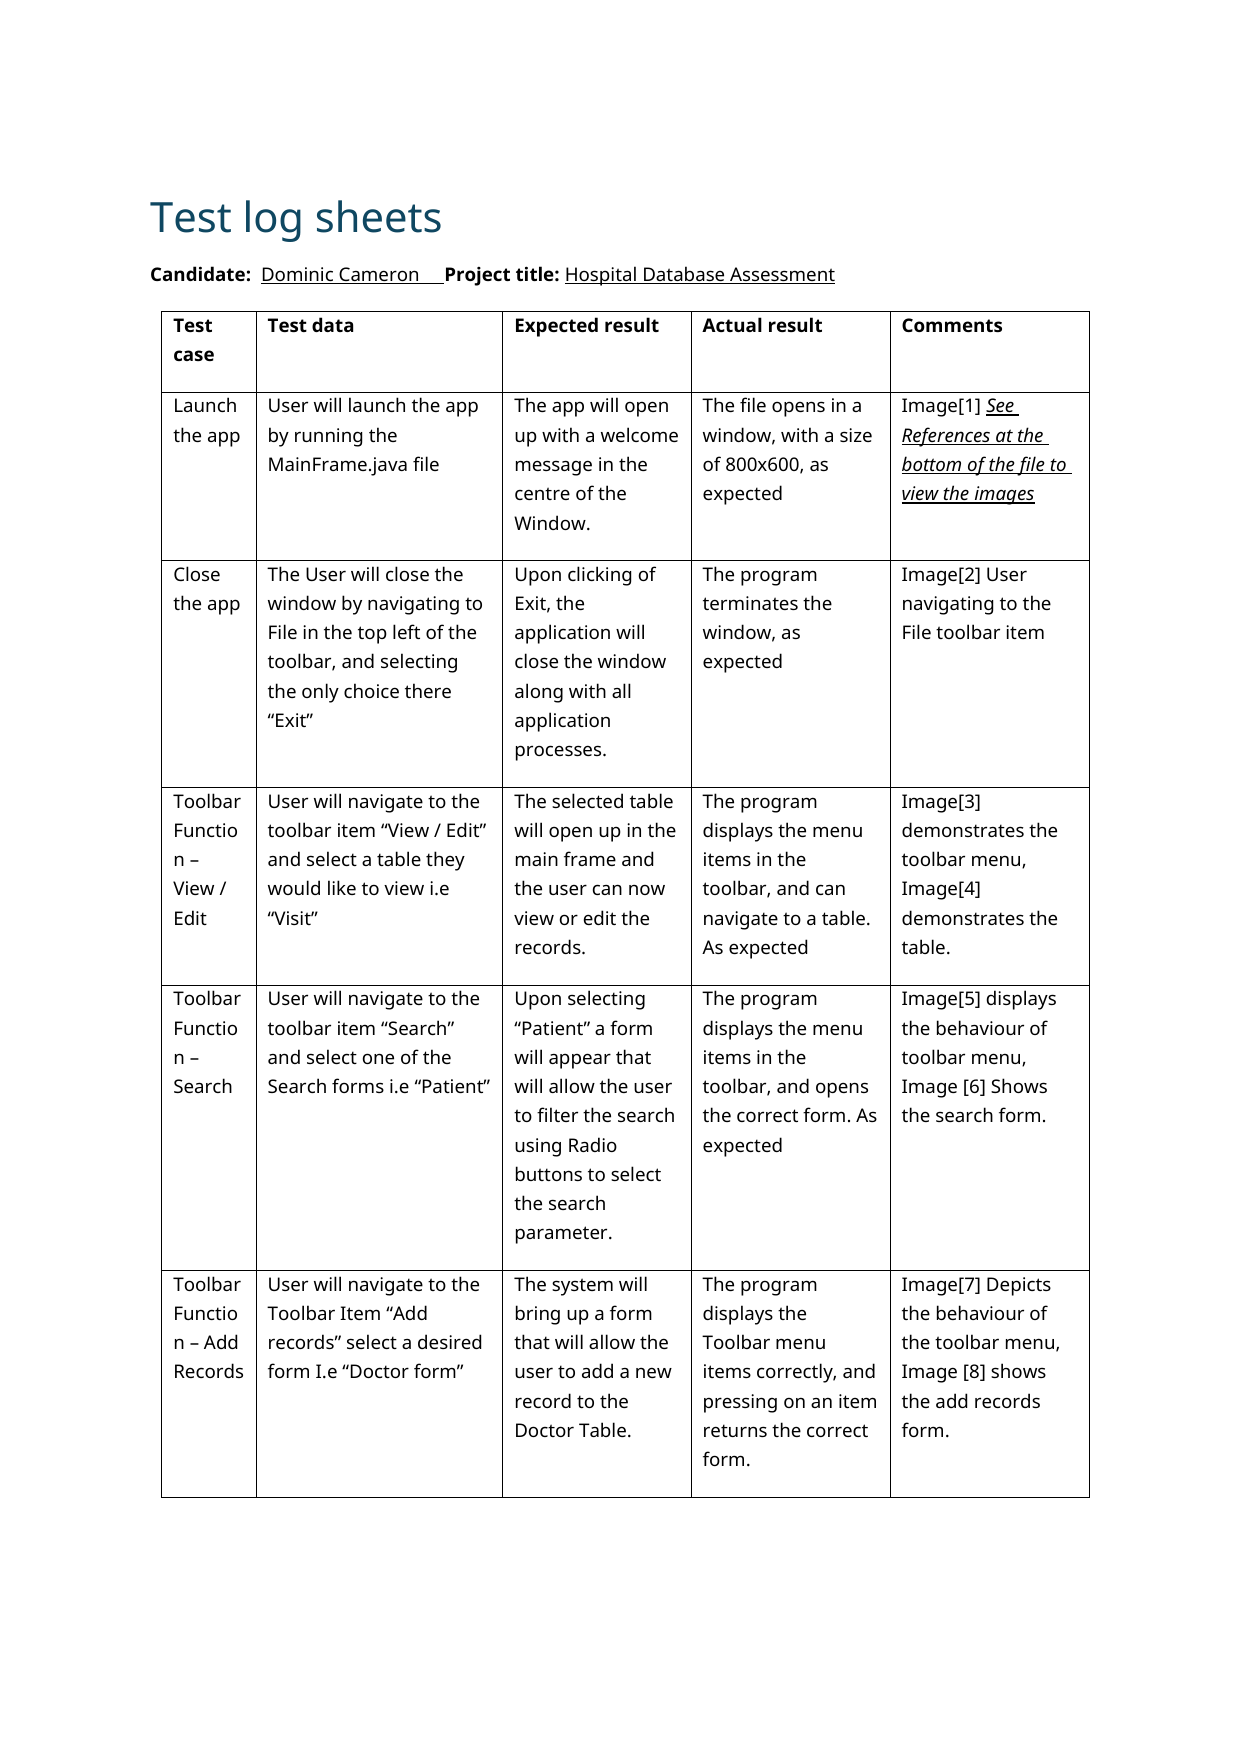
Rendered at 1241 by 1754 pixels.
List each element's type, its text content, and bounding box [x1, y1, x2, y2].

table_cell The system will bring up a form that will allow the user to add a new record to the Doctor Table. [503, 1271, 691, 1497]
table_cell User will launch the app by running the MainFrame.java file [257, 393, 502, 560]
table_cell The program displays the Toolbar menu items correctly, and pressing on an item returns the correct form. [692, 1271, 890, 1497]
table_cell Toolbar Function – View / Edit [162, 788, 256, 984]
table_cell User will navigate to the Toolbar Item “Add records” select a desired form I.e “Doctor form” [257, 1271, 502, 1497]
table_header Comments [891, 312, 1089, 392]
text Candidate: Dominic Cameron Project title: Hospital Database Assessment [150, 261, 1090, 287]
table_cell Image[3] demonstrates the toolbar menu, Image[4] demonstrates the table. [891, 788, 1089, 984]
table_cell User will navigate to the toolbar item “Search” and select one of the Search forms i.e “Patient” [257, 986, 502, 1270]
table_cell The program displays the menu items in the toolbar, and can navigate to a table. As expected [692, 788, 890, 984]
table_cell Image[2] User navigating to the File toolbar item [891, 561, 1089, 787]
table_header Test data [257, 312, 502, 392]
table_cell Launch the app [162, 393, 256, 560]
table_cell Close the app [162, 561, 256, 787]
table_cell Toolbar Function – Search [162, 986, 256, 1270]
table_cell Upon clicking of Exit, the application will close the window along with all application processes. [503, 561, 691, 787]
table_header Test case [162, 312, 256, 392]
table_header Actual result [692, 312, 890, 392]
table_cell Image[5] displays the behaviour of toolbar menu, Image [6] Shows the search form. [891, 986, 1089, 1270]
table_cell The selected table will open up in the main frame and the user can now view or edit the records. [503, 788, 691, 984]
table_cell The User will close the window by navigating to File in the top left of the toolbar, and selecting the only choice there “Exit” [257, 561, 502, 787]
table_header Expected result [503, 312, 691, 392]
table_cell Toolbar Function – Add Records [162, 1271, 256, 1497]
table_cell Upon selecting “Patient” a form will appear that will allow the user to filter the search using Radio buttons to select the search parameter. [503, 986, 691, 1270]
subtitle Test log sheets [150, 187, 1090, 244]
table_cell The program terminates the window, as expected [692, 561, 890, 787]
table_cell The program displays the menu items in the toolbar, and opens the correct form. As expected [692, 986, 890, 1270]
table_cell The app will open up with a welcome message in the centre of the Window. [503, 393, 691, 560]
table_cell Image[1] See References at the bottom of the file to view the images [891, 393, 1089, 560]
table_cell The file opens in a window, with a size of 800x600, as expected [692, 393, 890, 560]
table_cell Image[7] Depicts the behaviour of the toolbar menu, Image [8] shows the add records form. [891, 1271, 1089, 1497]
table_cell User will navigate to the toolbar item “View / Edit” and select a table they would like to view i.e “Visit” [257, 788, 502, 984]
